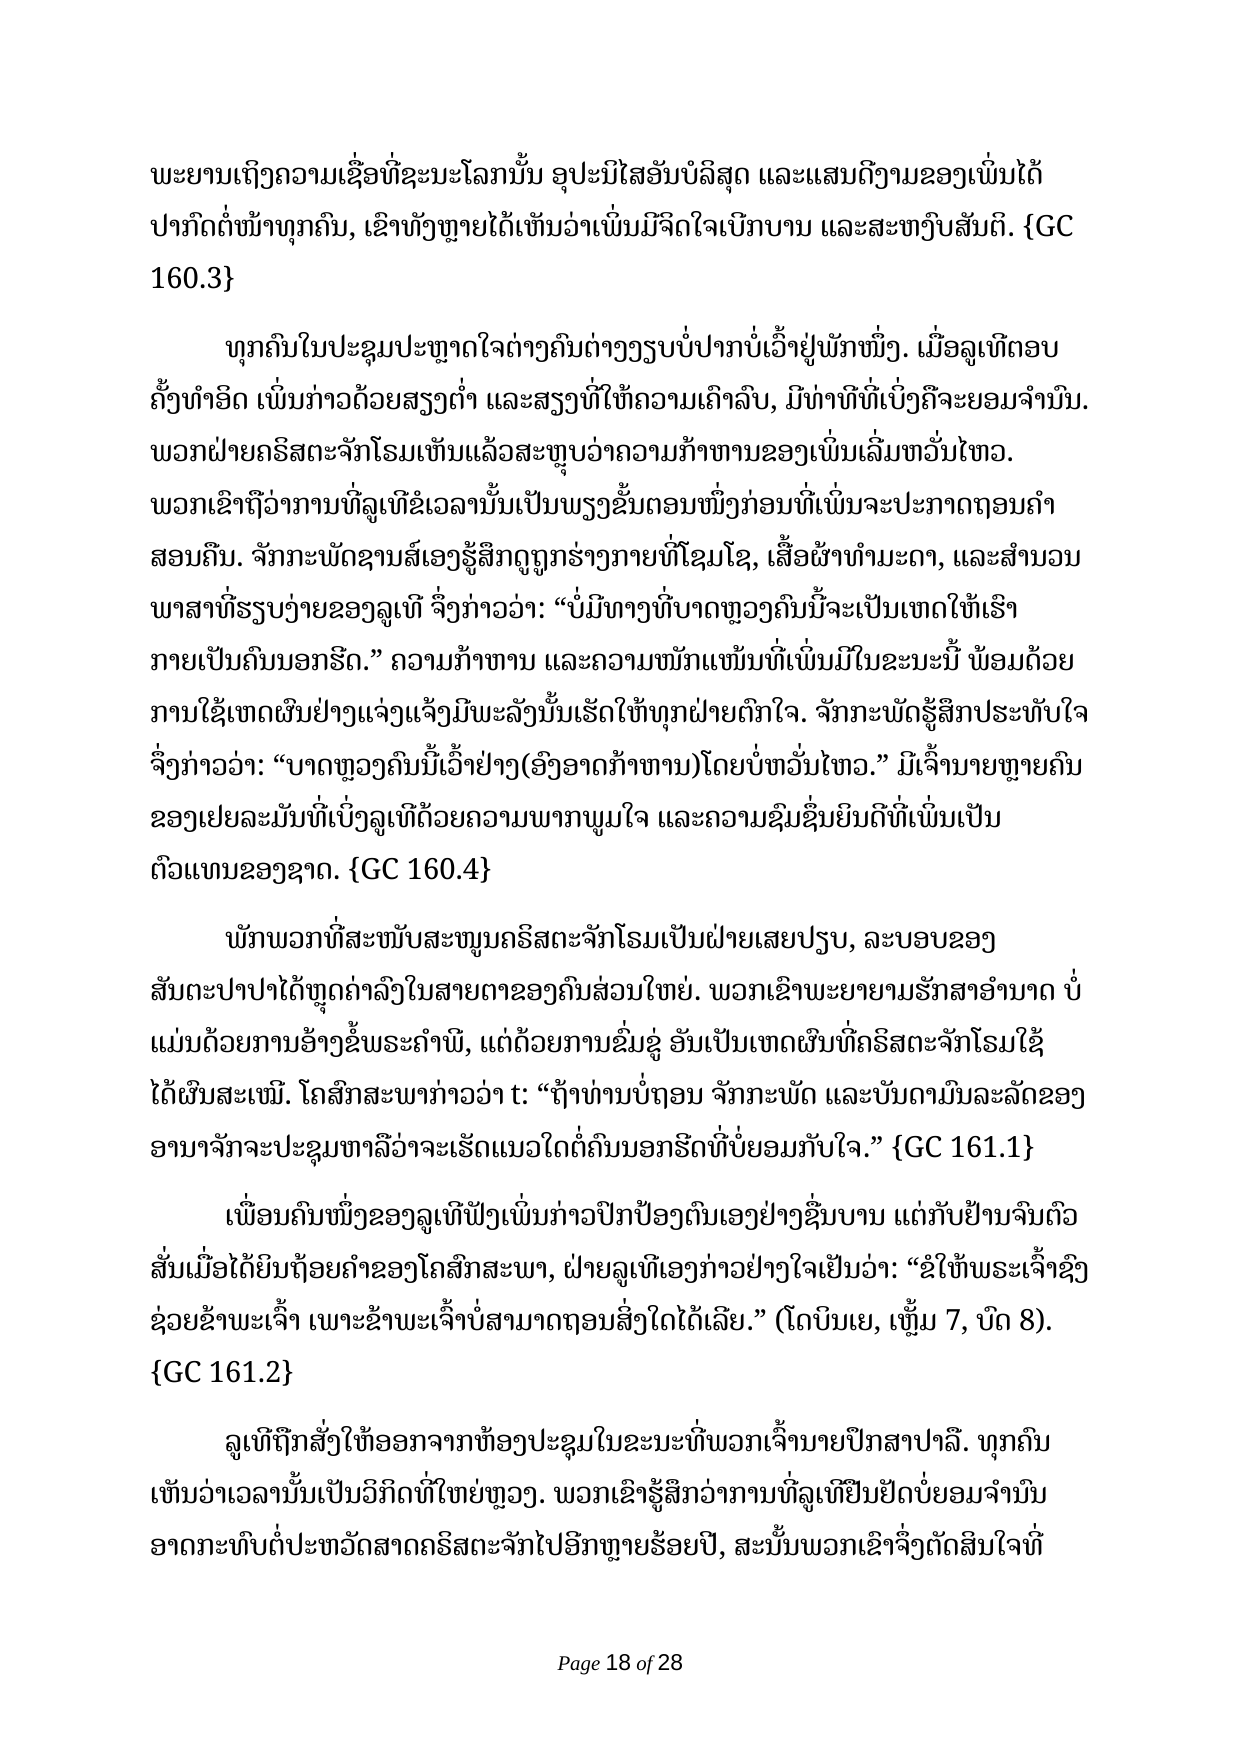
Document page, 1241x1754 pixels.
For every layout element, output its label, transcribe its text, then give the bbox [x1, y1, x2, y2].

text ພັກພວກທີ່ສະໜັບສະໜູນຄຣິສຕະຈັກໂຣມເປັນຝ່າຍເສຍປຽບ, ລະບອບຂອງສັນຕະປາປາໄດ້ຫຼຸດຄ່າລົງໃນສາຍຕາຂອງຄົນສ່ວນໃຫຍ່. ພວກເຂົາພະຍາຍາມຮັກສາອຳນາດ ບໍ່ແມ່ນດ້ວຍການອ້າງຂໍ້ພຣະຄຳພີ, ແຕ່ດ້ວຍການຂົ່ມຂູ່ ອັນເປັນເຫດຜົນທີ່ຄຣິສຕະຈັກໂຣມໃຊ້ໄດ້ຜົນສະເໝີ. ໂຄສົກສະພາກ່າວວ່າt: “ຖ້າທ່ານບໍ່ຖອນ ຈັກກະພັດ ແລະບັນດາມົນລະລັດຂອງອານາຈັກຈະປະຊຸມຫາລືວ່າຈະເຮັດແນວໃດຕໍ່ຄົນນອກຮີດທີ່ບໍ່ຍອມກັບໃຈ.” {GC 161.1} [150, 914, 1090, 1171]
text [150, 150, 1090, 303]
text ເພື່ອນຄົນໜຶ່ງຂອງລູເທີຟັງເພິ່ນກ່າວປົກປ້ອງຕົນເອງຢ່າງຊື່ນບານ ແຕ່ກັບຢ້ານຈົນຕົວສັ່ນເມື່ອໄດ້ຍິນຖ້ອຍຄຳຂອງໂຄສົກສະພາ, ຝ່າຍລູເທີເອງກ່າວຢ່າງໃຈເຢັນວ່າ: “ຂໍໃຫ້ພຣະເຈົ້າຊົງຊ່ວຍຂ້າພະເຈົ້າ ເພາະຂ້າພະເຈົ້າບໍ່ສາມາດຖອນສິ່ງໃດໄດ້ເລີຍ.” (ໂດບິນເຍ, ເຫຼັ້ມ 7, ບົດ 8). {GC 161.2} [150, 1192, 1090, 1396]
text ທຸກຄົນໃນປະຊຸມປະຫຼາດໃຈຕ່າງຄົນຕ່າງງຽບບໍ່ປາກບໍ່ເວົ້າຢູ່ພັກໜຶ່ງ. ເມື່ອລູເທີຕອບຄັ້ງທຳອິດ ເພິ່ນກ່າວດ້ວຍສຽງຕ່ຳ ແລະສຽງທີ່ໃຫ້ຄວາມເຄົາລົບ, ມີທ່າທີທີ່ເບິ່ງຄືຈະຍອມຈຳນົນ. ພວກຝ່າຍຄຣິສຕະຈັກໂຣມເຫັນແລ້ວສະຫຼຸບວ່າຄວາມກ້າຫານຂອງເພິ່ນເລີ່ມຫວັ່ນໄຫວ. ພວກເຂົາຖືວ່າການທີ່ລູເທີຂໍເວລານັ້ນເປັນພຽງຂັ້ນຕອນໜຶ່ງກ່ອນທີ່ເພິ່ນຈະປະກາດຖອນຄຳສອນຄືນ. ຈັກກະພັດຊານສ໌ເອງຮູ້ສຶກດູຖູກຮ່າງກາຍທີ່ໂຊມໂຊ, ເສື້ອຜ້າທຳມະດາ, ແລະສຳນວນພາສາທີ່ຮຽບງ່າຍຂອງລູເທີ ຈຶ່ງກ່າວວ່າ: “ບໍ່ມີທາງທີ່ບາດຫຼວງຄົນນີ້ຈະເປັນເຫດໃຫ້ເຮົາກາຍເປັນຄົນນອກຮີດ.” ຄວາມກ້າຫານ ແລະຄວາມໜັກແໜ້ນທີ່ເພິ່ນມີໃນຂະນະນີ້ ພ້ອມດ້ວຍການໃຊ້ເຫດຜົນຢ່າງແຈ່ງແຈ້ງມີພະລັງນັ້ນເຮັດໃຫ້ທຸກຝ່າຍຕົກໃຈ. ຈັກກະພັດຮູ້ສຶກປຮະທັບໃຈຈຶ່ງກ່າວວ່າ: “ບາດຫຼວງຄົນນີ້ເວົ້າຢ່າງ(ອົງອາດກ້າຫານ)ໂດຍບໍ່ຫວັ່ນໄຫວ.” ມີເຈົ້ານາຍຫຼາຍຄົນຂອງເຢຍລະມັນທີ່ເບິ່ງລູເທີດ້ວຍຄວາມພາກພູມໃຈ ແລະຄວາມຊົມຊຶ່ນຍິນດີທີ່ເພິ່ນເປັນຕົວແທນຂອງຊາດ. {GC 160.4} [150, 323, 1090, 893]
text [150, 1417, 1090, 1570]
